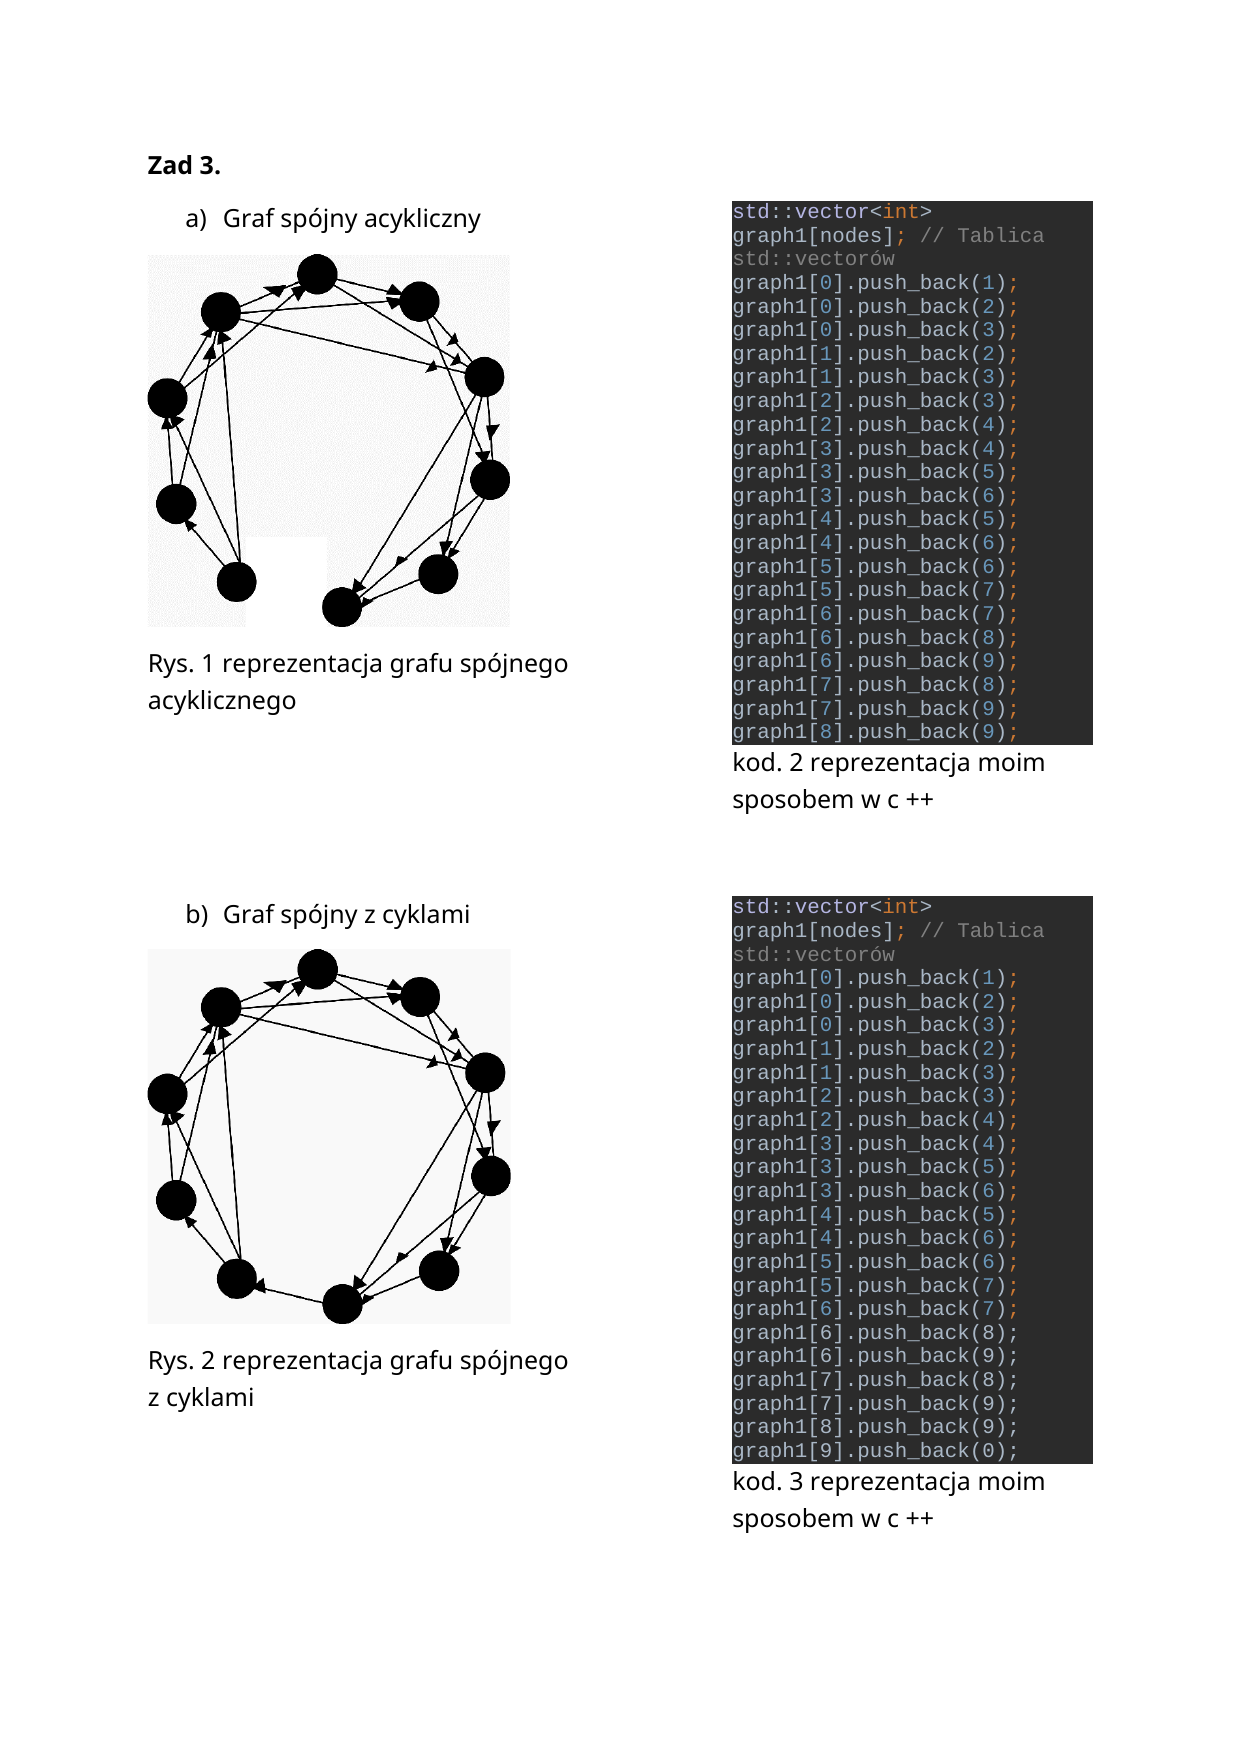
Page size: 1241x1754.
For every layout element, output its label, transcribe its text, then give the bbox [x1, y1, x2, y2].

picture [147, 949, 511, 1324]
list kod. 2 reprezentacja moim sposobem w c ++ [732, 745, 1093, 816]
list kod. 3 reprezentacja moim sposobem w c ++ [732, 1464, 1093, 1534]
text std::vector<int> graph1[nodes]; // Tablica std::vectorów graph1[0].push_back(1); graph1[0].push_back(2); graph1[0].push_back(3); graph1[1].push_back(2); graph1[1].push_back(3); graph1[2].push_back(3); graph1[2].push_back(4); graph1[3].push_back(4); graph1[3].push_back(5); graph1[3].push_back(6); graph1[4].push_back(5); graph1[4].push_back(6); graph1[5].push_back(6); graph1[5].push_back(7); graph1[6].push_back(7); graph1[6].push_back(8); graph1[6].push_back(9); graph1[7].push_back(8); graph1[7].push_back(9); graph1[8].push_back(9); [732, 896, 1093, 1440]
text Zad 3. [148, 148, 1093, 182]
text std::vector<int> graph1[nodes]; // Tablica std::vectorów graph1[0].push_back(1); graph1[0].push_back(2); graph1[0].push_back(3); graph1[1].push_back(2); graph1[1].push_back(3); graph1[2].push_back(3); graph1[2].push_back(4); graph1[3].push_back(4); graph1[3].push_back(5); graph1[3].push_back(6); graph1[4].push_back(5); graph1[4].push_back(6); graph1[5].push_back(6); graph1[5].push_back(7); graph1[6].push_back(7); graph1[6].push_back(8); graph1[6].push_back(9); graph1[7].push_back(8); graph1[7].push_back(9); graph1[8].push_back(9); [732, 201, 1093, 745]
text Rys. 1 reprezentacja grafu spójnego acyklicznego [148, 646, 583, 717]
list Graf spójny z cyklami [185, 896, 583, 930]
text Rys. 2 reprezentacja grafu spójnego z cyklami [148, 1342, 583, 1413]
text graph1[9].push_back(0); [732, 1440, 1093, 1464]
picture [147, 254, 510, 627]
list Graf spójny acykliczny [185, 201, 583, 235]
